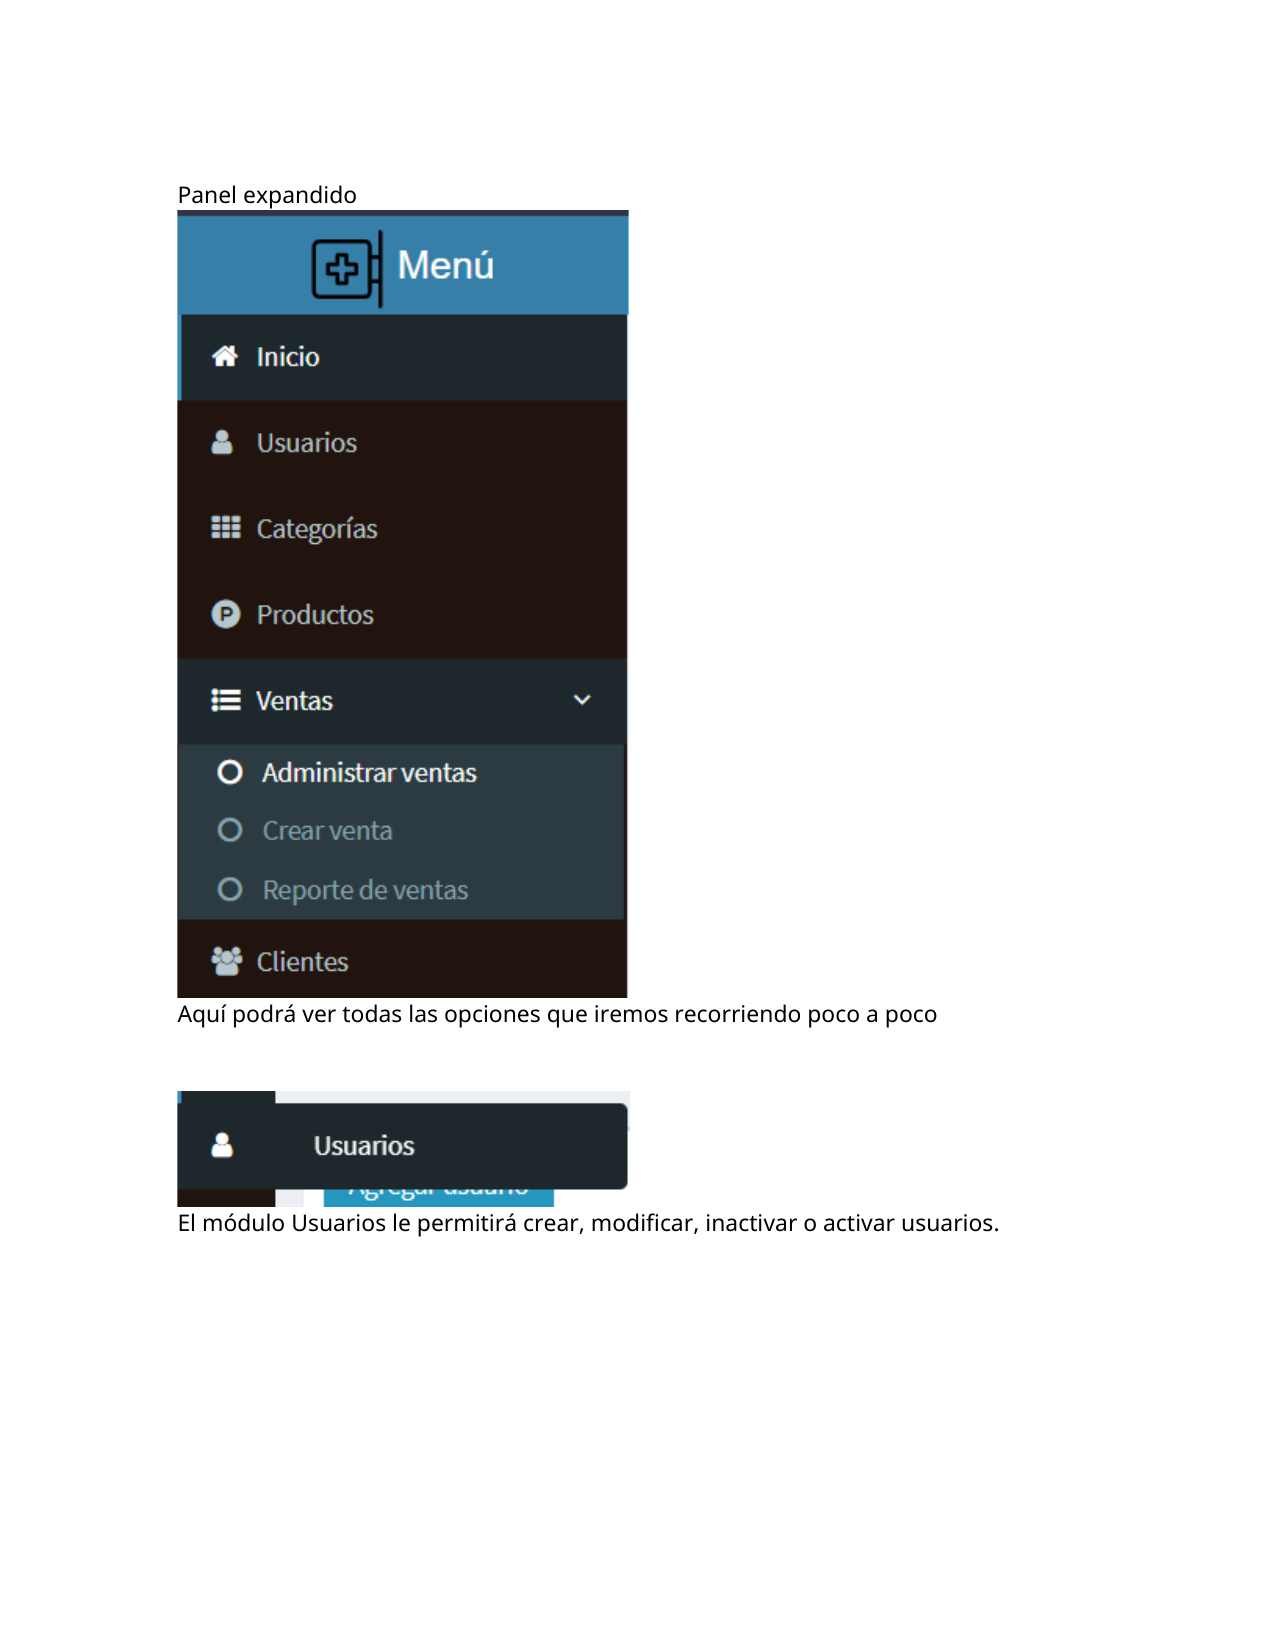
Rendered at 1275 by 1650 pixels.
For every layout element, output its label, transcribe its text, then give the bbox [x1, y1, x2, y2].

picture [177, 1091, 631, 1207]
text Panel expandido [177, 179, 1098, 210]
text Aquí podrá ver todas las opciones que iremos recorriendo poco a poco [177, 998, 1098, 1029]
text El módulo Usuarios le permitirá crear, modificar, inactivar o activar usuarios. [177, 1207, 1098, 1238]
picture [177, 210, 629, 998]
